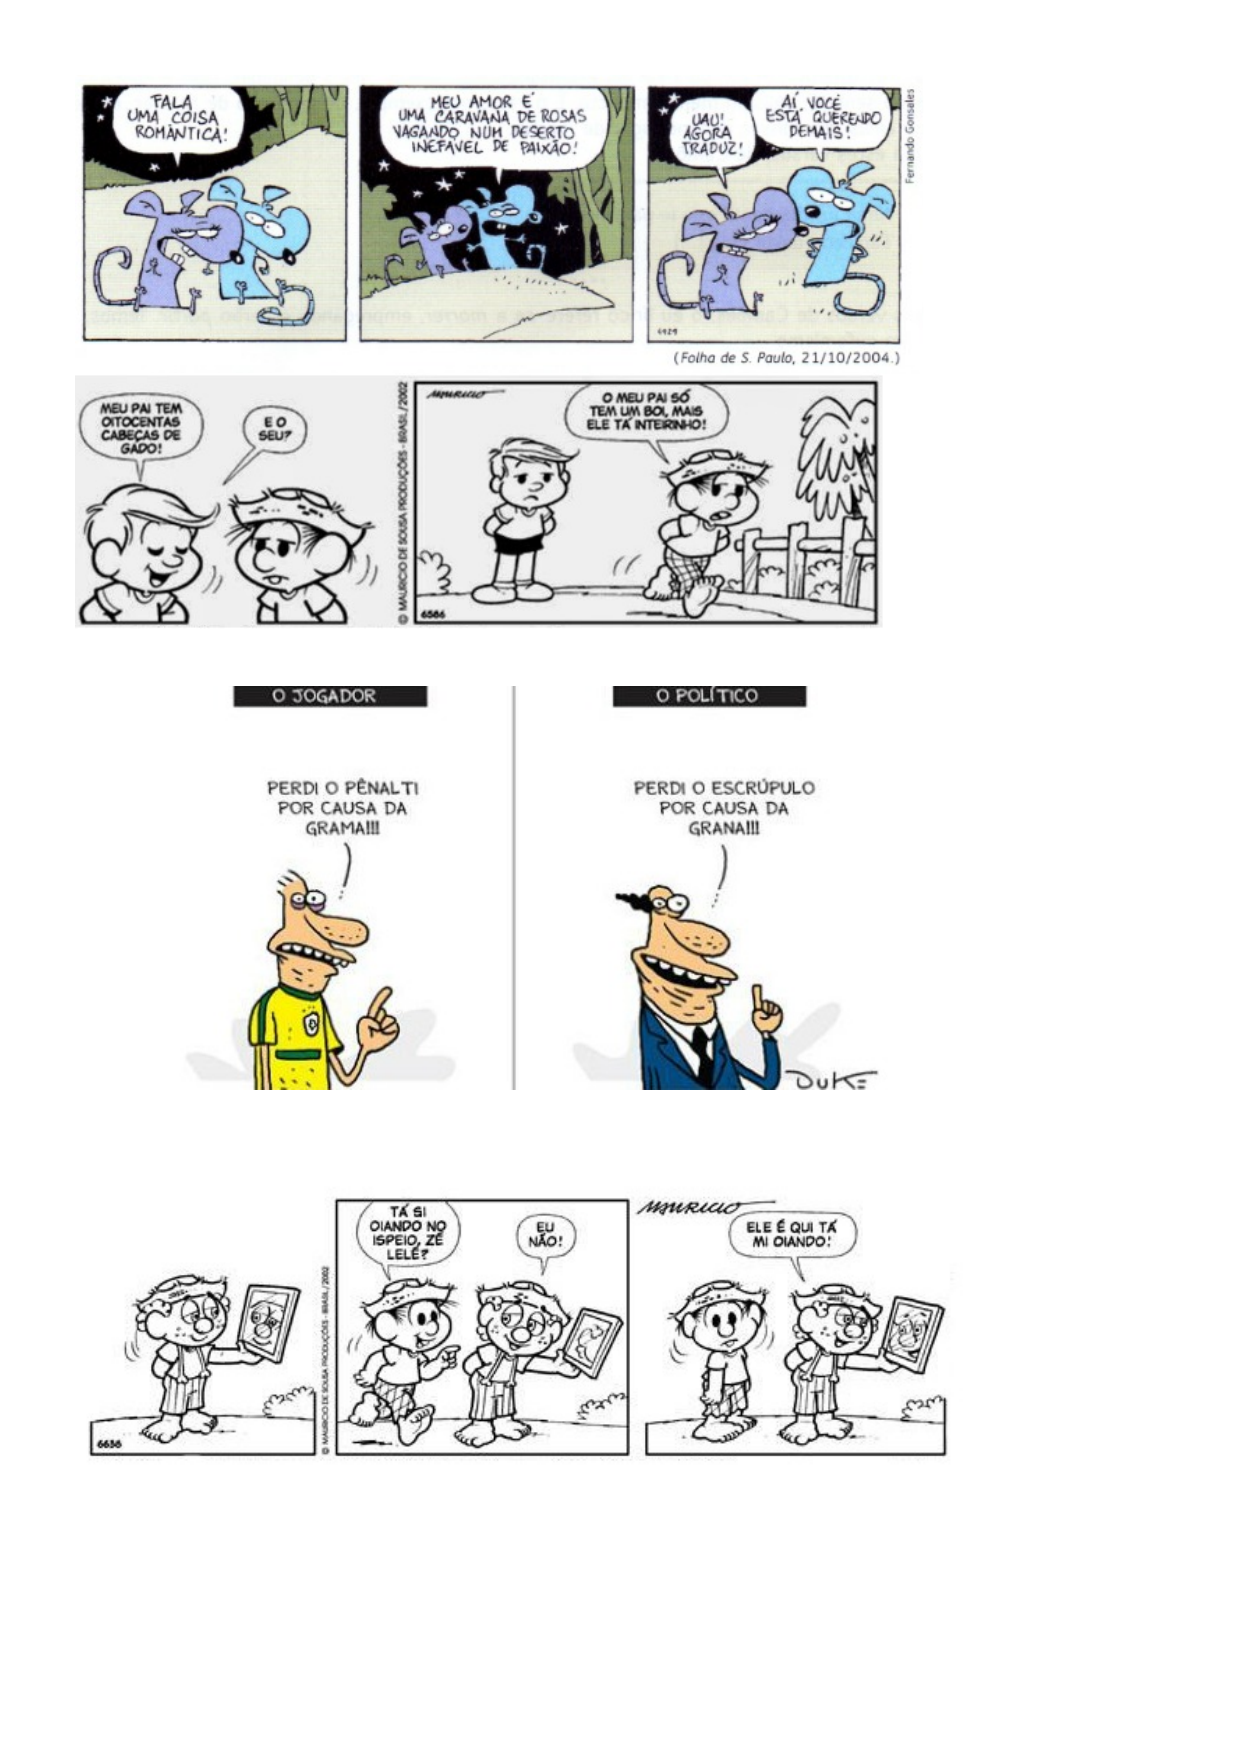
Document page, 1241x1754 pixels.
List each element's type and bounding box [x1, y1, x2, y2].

picture [75, 686, 989, 1090]
picture [75, 75, 924, 629]
picture [75, 1176, 963, 1475]
